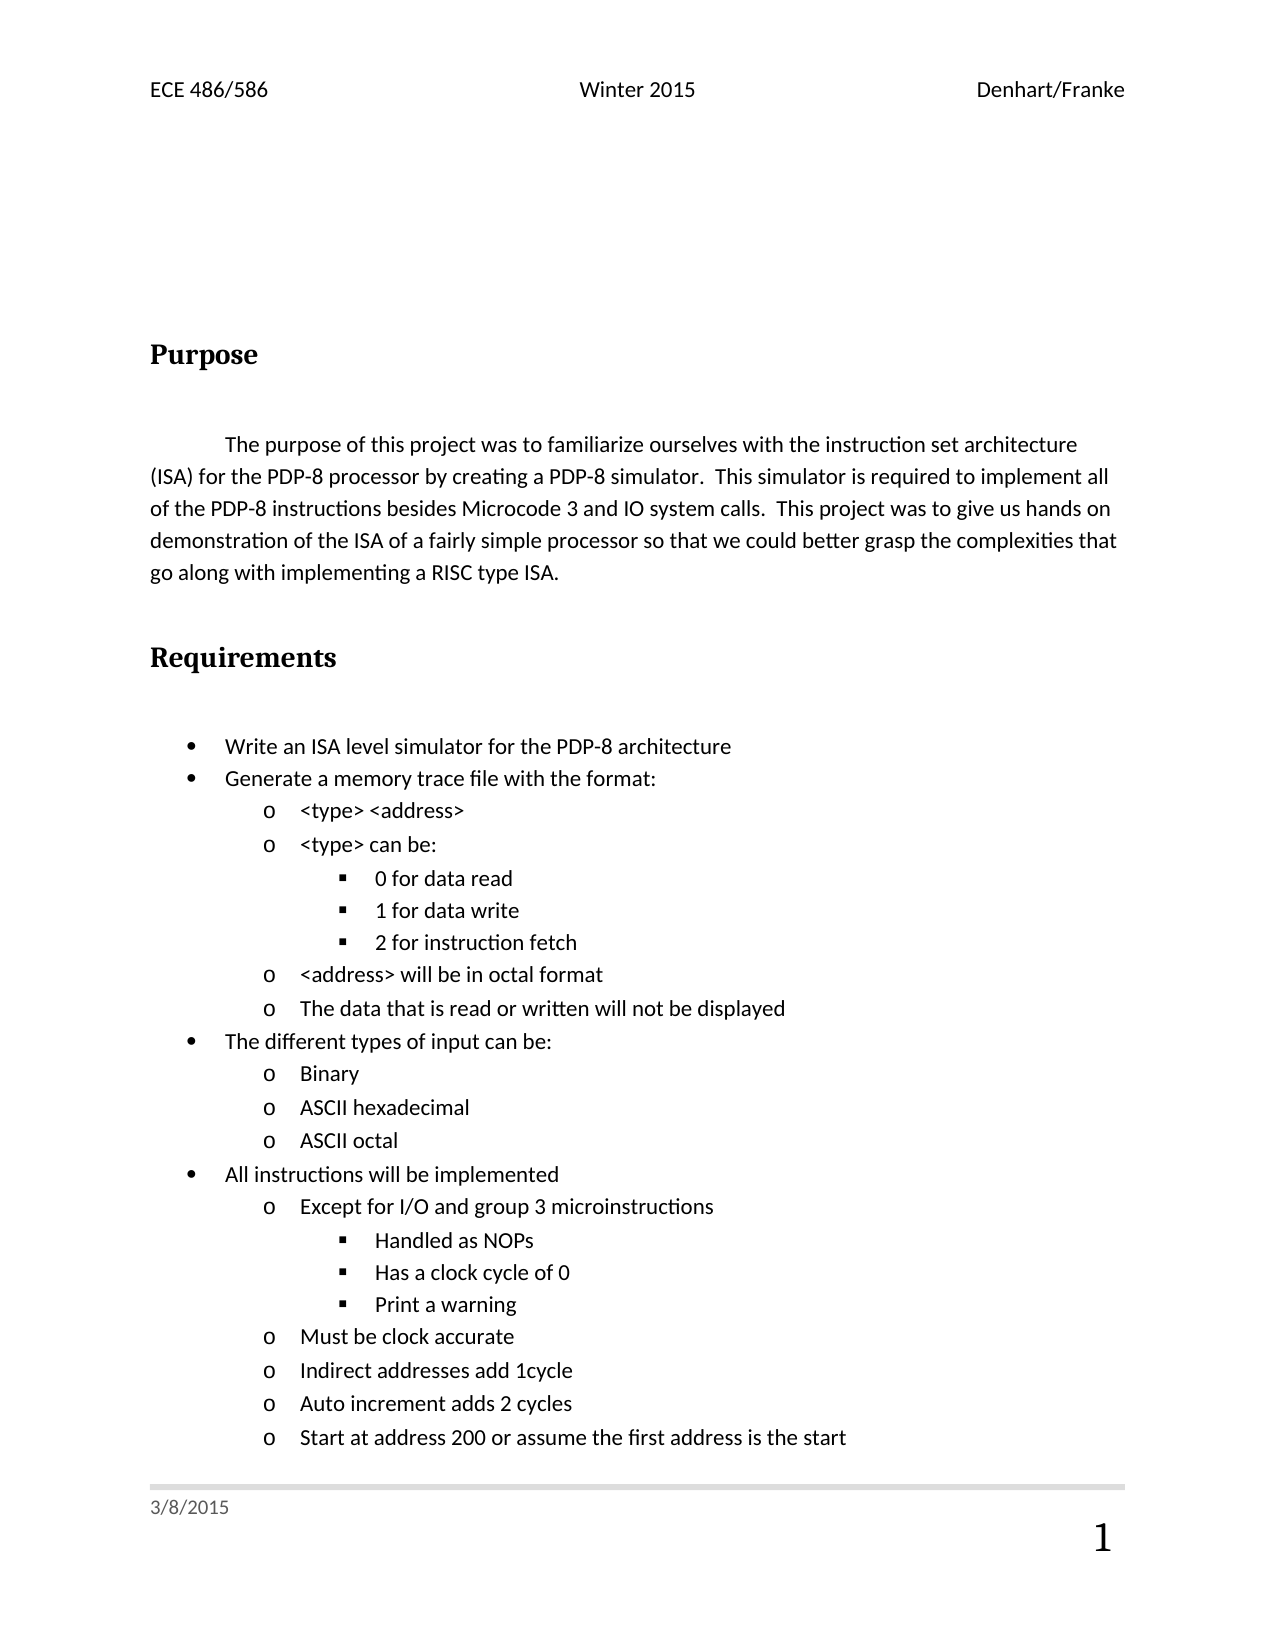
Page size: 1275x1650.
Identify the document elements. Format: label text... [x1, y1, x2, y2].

list The different types of input can be: [187, 1027, 1125, 1055]
list <type> <address> [262, 797, 1125, 826]
list 0 for data read [337, 864, 1125, 892]
list Must be clock accurate [262, 1322, 1125, 1352]
list ASCII hexadecimal [262, 1093, 1125, 1122]
list Write an ISA level simulator for the PDP-8 architecture [187, 732, 1125, 760]
subtitle Purpose [150, 338, 1125, 372]
list 2 for instruction fetch [337, 928, 1125, 956]
list <type> can be: [262, 830, 1125, 859]
subtitle Requirements [150, 641, 1125, 674]
list 1 for data write [337, 896, 1125, 924]
list All instructions will be implemented [187, 1160, 1125, 1188]
list <address> will be in octal format [262, 960, 1125, 989]
list Print a warning [337, 1290, 1125, 1318]
list Binary [262, 1059, 1125, 1089]
list Has a clock cycle of 0 [337, 1258, 1125, 1286]
list Auto increment adds 2 cycles [262, 1389, 1125, 1419]
list Generate a memory trace file with the format: [187, 764, 1125, 792]
list Except for I/O and group 3 microinstructions [262, 1192, 1125, 1222]
list Start at address 200 or assume the first address is the start [262, 1423, 1125, 1452]
list ASCII octal [262, 1127, 1125, 1156]
list Handled as NOPs [337, 1226, 1125, 1254]
list The data that is read or written will not be displayed [262, 994, 1125, 1023]
list Indirect addresses add 1cycle [262, 1356, 1125, 1385]
text The purpose of this project was to familiarize ourselves with the instruction set architecture (ISA) for the PDP-8 processor by creating a PDP-8 simulator. This simulator is required to implement all of the PDP-8 instructions besides Microcode 3 and IO system calls. This project was to give us hands on demonstration of the ISA of a fairly simple processor so that we could better grasp the complexities that go along with implementing a RISC type ISA. [150, 430, 1125, 587]
